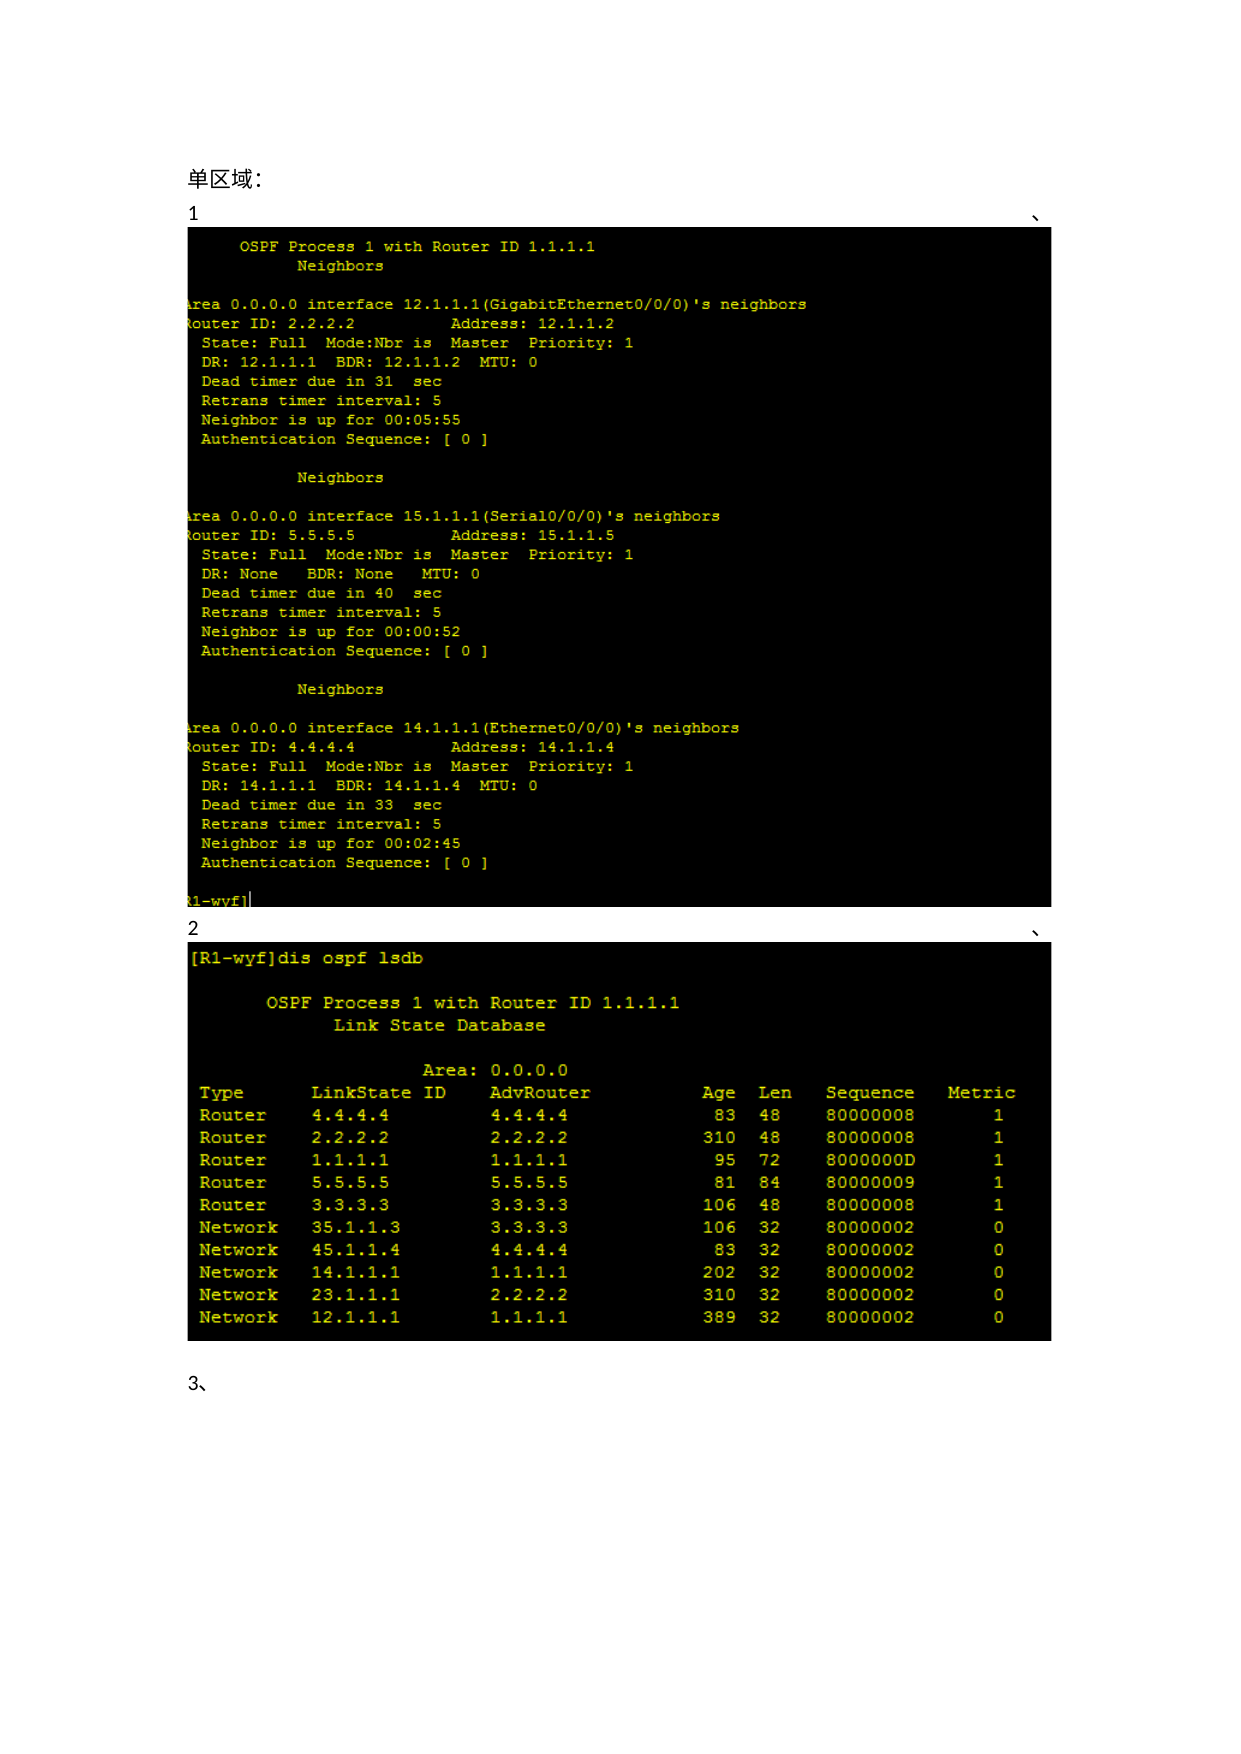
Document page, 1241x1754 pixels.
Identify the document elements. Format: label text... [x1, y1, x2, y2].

text 单区域： [187, 162, 1053, 194]
picture [187, 227, 1052, 907]
picture [187, 942, 1052, 1341]
text 3、 [187, 1364, 1053, 1397]
